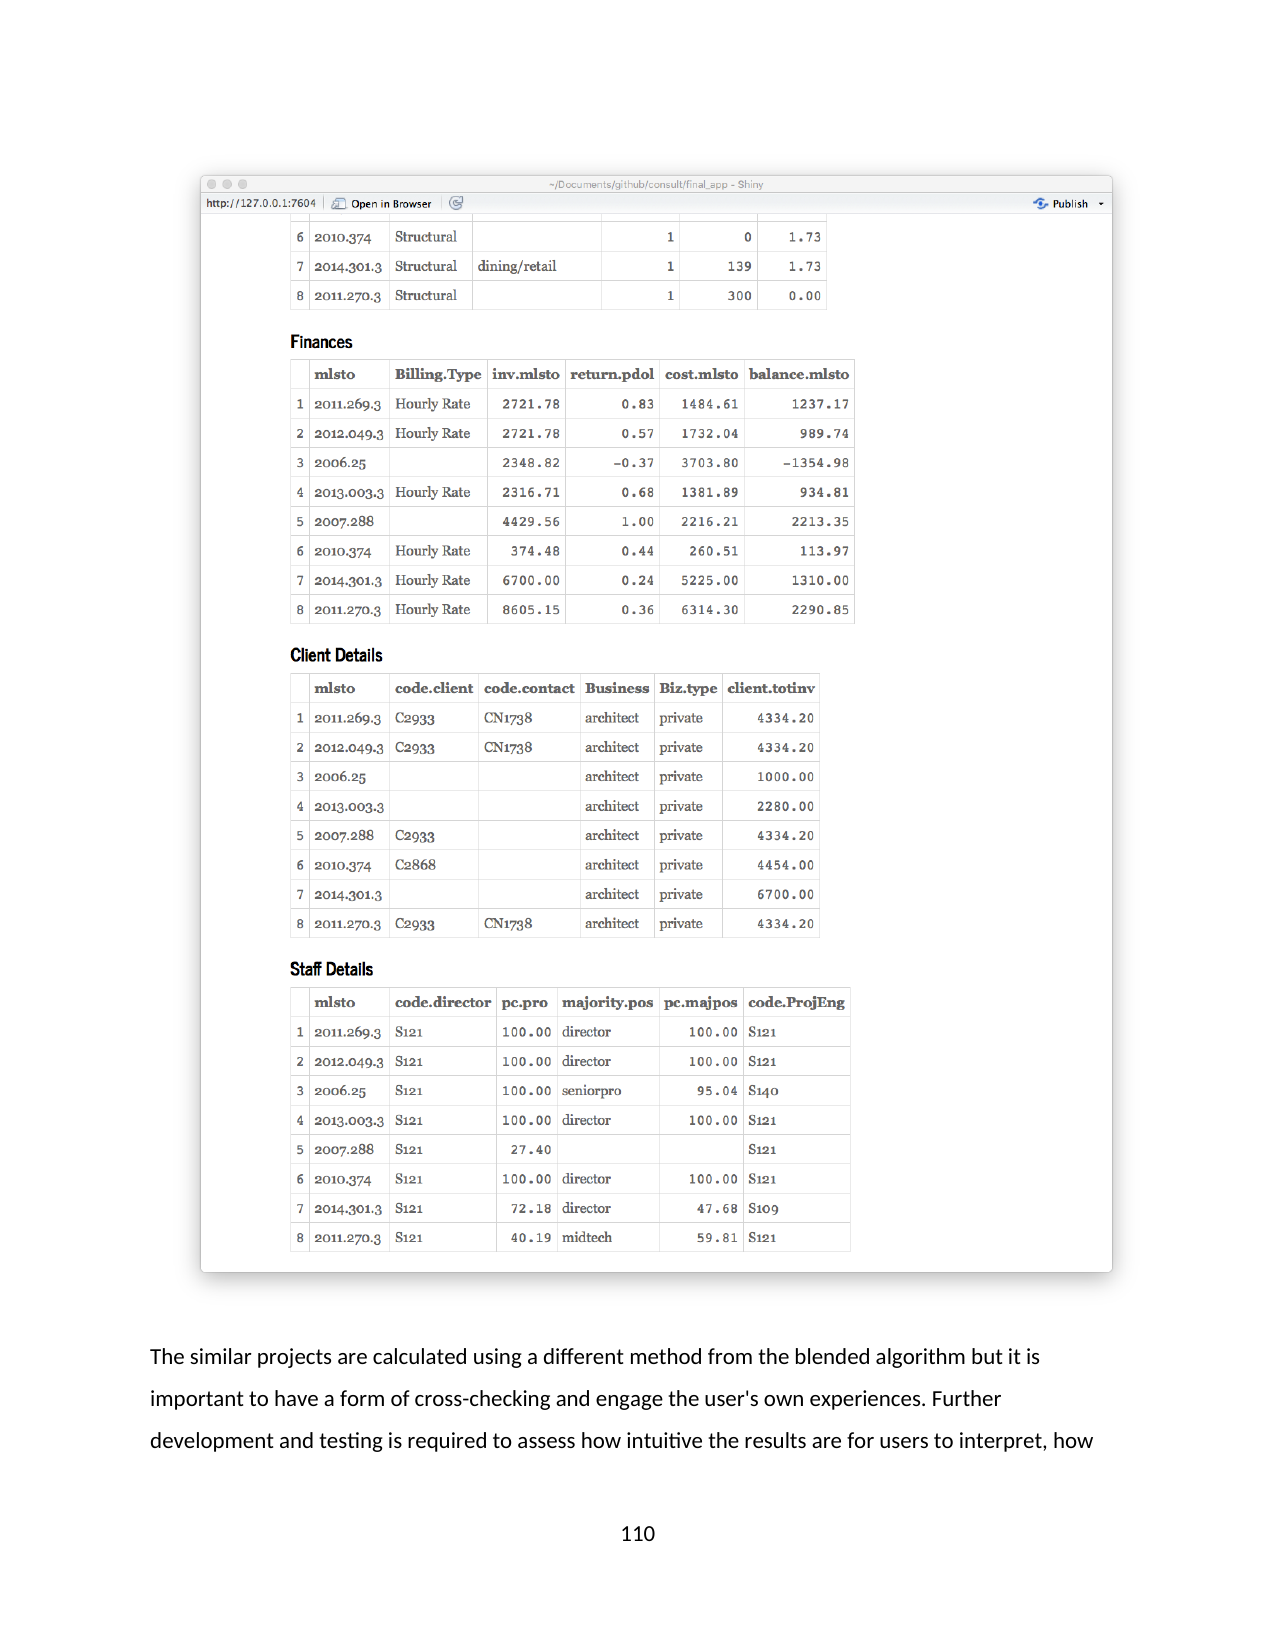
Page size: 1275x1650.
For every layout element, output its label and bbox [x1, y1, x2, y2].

picture [168, 150, 1144, 1310]
text [150, 1342, 1125, 1454]
